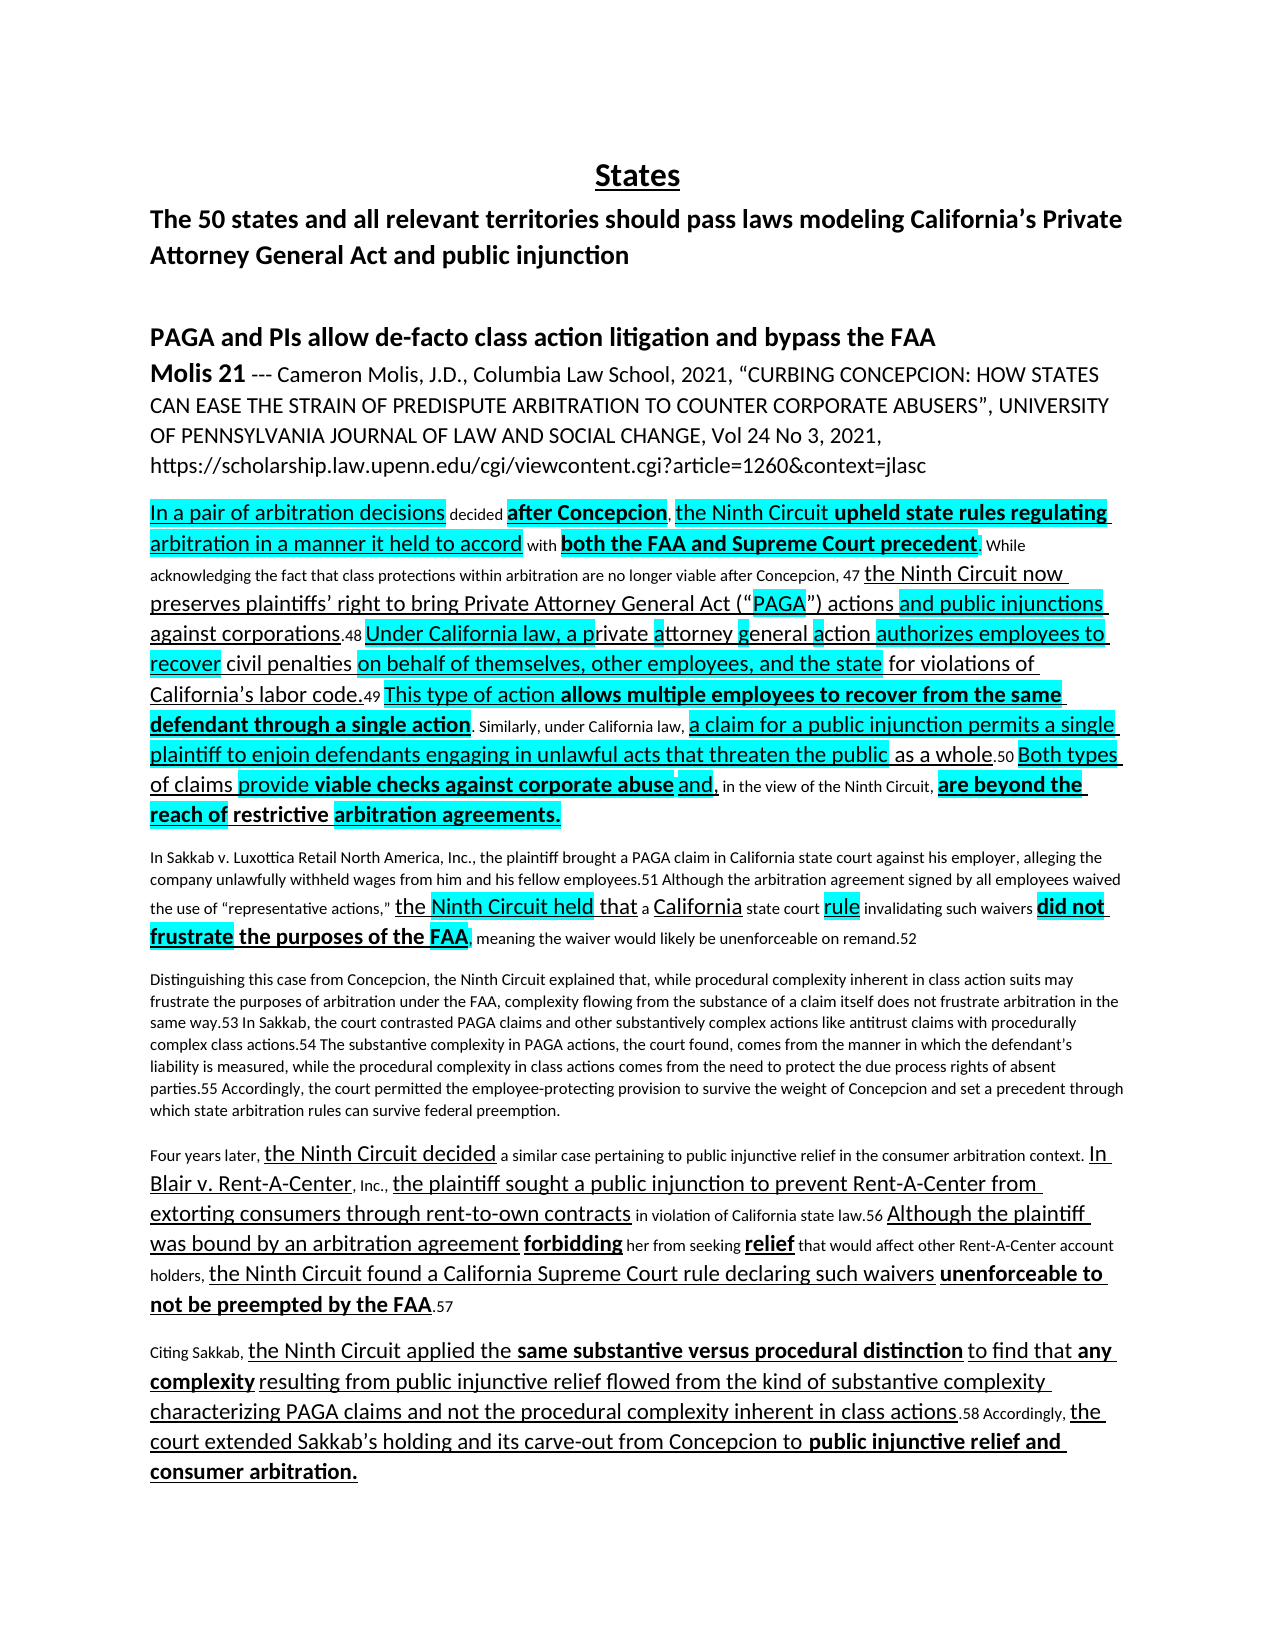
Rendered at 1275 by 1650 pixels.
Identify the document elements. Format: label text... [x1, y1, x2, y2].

text Molis 21 --- Cameron Molis, J.D., Columbia Law School, 2021, “CURBING CONCEPCION: HOW STATES CAN EASE THE STRAIN OF PREDISPUTE ARBITRATION TO COUNTER CORPORATE ABUSERS”, UNIVERSITY OF PENNSYLVANIA JOURNAL OF LAW AND SOCIAL CHANGE, Vol 24 No 3, 2021, https://scholarship.law.upenn.edu/cgi/viewcontent.cgi?article=1260&context=jlasc [150, 356, 1125, 480]
text In a pair of arbitration decisions decided after Concepcion, the Ninth Circuit upheld state rules regulating arbitration in a manner it held to accord with both the FAA and Supreme Court precedent. While acknowledging the fact that class protections within arbitration are no longer viable after Concepcion, 47 the Ninth Circuit now preserves plaintiffs’ right to bring Private Attorney General Act (“PAGA”) actions and public injunctions against corporations.48 Under California law, a private attorney general action authorizes employees to recover civil penalties on behalf of themselves, other employees, and the state for violations of California’s labor code.49 This type of action allows multiple employees to recover from the same defendant through a single action. Similarly, under California law, a claim for a public injunction permits a single plaintiff to enjoin defendants engaging in unlawful acts that threaten the public as a whole.50 Both types of claims provide viable checks against corporate abuse and, in the view of the Ninth Circuit, are beyond the reach of restrictive arbitration agreements. [150, 498, 1125, 829]
subtitle PAGA and PIs allow de-facto class action litigation and bypass the FAA [150, 320, 1125, 353]
subtitle The 50 states and all relevant territories should pass laws modeling California’s Private Attorney General Act and public injunction [150, 202, 1125, 271]
text In Sakkab v. Luxottica Retail North America, Inc., the plaintiff brought a PAGA claim in California state court against his employer, alleging the company unlawfully withheld wages from him and his fellow employees.51 Although the arbitration agreement signed by all employees waived the use of “representative actions,” the Ninth Circuit held that a California state court rule invalidating such waivers did not frustrate the purposes of the FAA, meaning the waiver would likely be unenforceable on remand.52 [150, 847, 1125, 950]
text Four years later, the Ninth Circuit decided a similar case pertaining to public injunctive relief in the consumer arbitration context. In Blair v. Rent-A-Center, Inc., the plaintiff sought a public injunction to prevent Rent-A-Center from extorting consumers through rent-to-own contracts in violation of California state law.56 Although the plaintiff was bound by an arbitration agreement forbidding her from seeking relief that would affect other Rent-A-Center account holders, the Ninth Circuit found a California Supreme Court rule declaring such waivers unenforceable to not be preempted by the FAA.57 [150, 1139, 1125, 1318]
text Citing Sakkab, the Ninth Circuit applied the same substantive versus procedural distinction to find that any complexity resulting from public injunctive relief flowed from the kind of substantive complexity characterizing PAGA claims and not the procedural complexity inherent in class actions.58 Accordingly, the court extended Sakkab’s holding and its carve-out from Concepcion to public injunctive relief and consumer arbitration. [150, 1337, 1125, 1486]
text Distinguishing this case from Concepcion, the Ninth Circuit explained that, while procedural complexity inherent in class action suits may frustrate the purposes of arbitration under the FAA, complexity flowing from the substance of a claim itself does not frustrate arbitration in the same way.53 In Sakkab, the court contrasted PAGA claims and other substantively complex actions like antitrust claims with procedurally complex class actions.54 The substantive complexity in PAGA actions, the court found, comes from the manner in which the defendant’s liability is measured, while the procedural complexity in class actions comes from the need to protect the due process rights of absent parties.55 Accordingly, the court permitted the employee-protecting provision to survive the weight of Concepcion and set a precedent through which state arbitration rules can survive federal preemption. [150, 969, 1125, 1121]
subtitle States [150, 154, 1125, 195]
